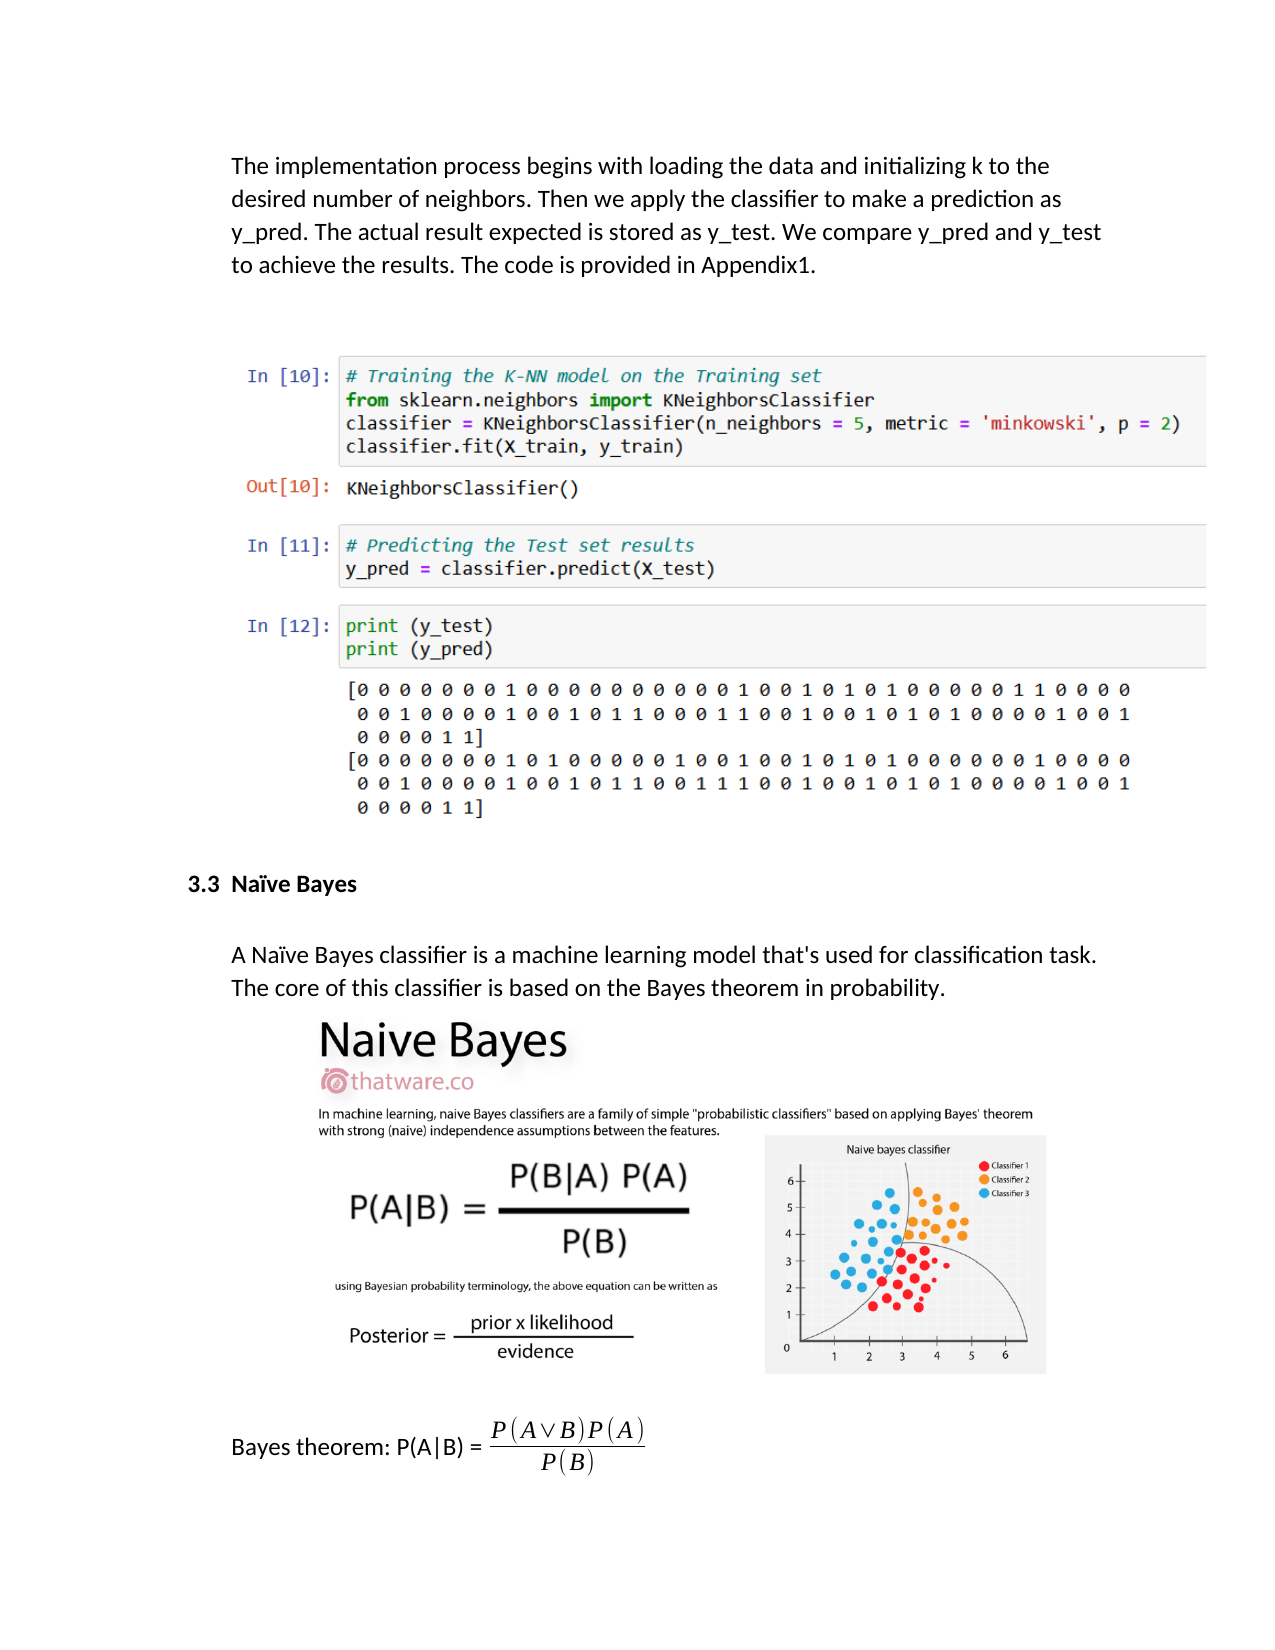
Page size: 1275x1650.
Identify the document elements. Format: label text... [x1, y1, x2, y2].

list Naïve Bayes [187, 868, 1125, 899]
list Bayes theorem: P(A|B) = [231, 1414, 1125, 1478]
picture [231, 347, 1207, 828]
list A Naïve Bayes classifier is a machine learning model that's used for classification task. The core of this classifier is based on the Bayes theorem in probability. [231, 940, 1125, 1003]
list The implementation process begins with loading the data and initializing k to the desired number of neighbors. Then we apply the classifier to make a prediction as y_pred. The actual result expected is stored as y_test. We compare y_pred and y_test to achieve the results. The code is provided in Appendix1. [231, 150, 1125, 279]
picture [309, 1005, 1047, 1374]
